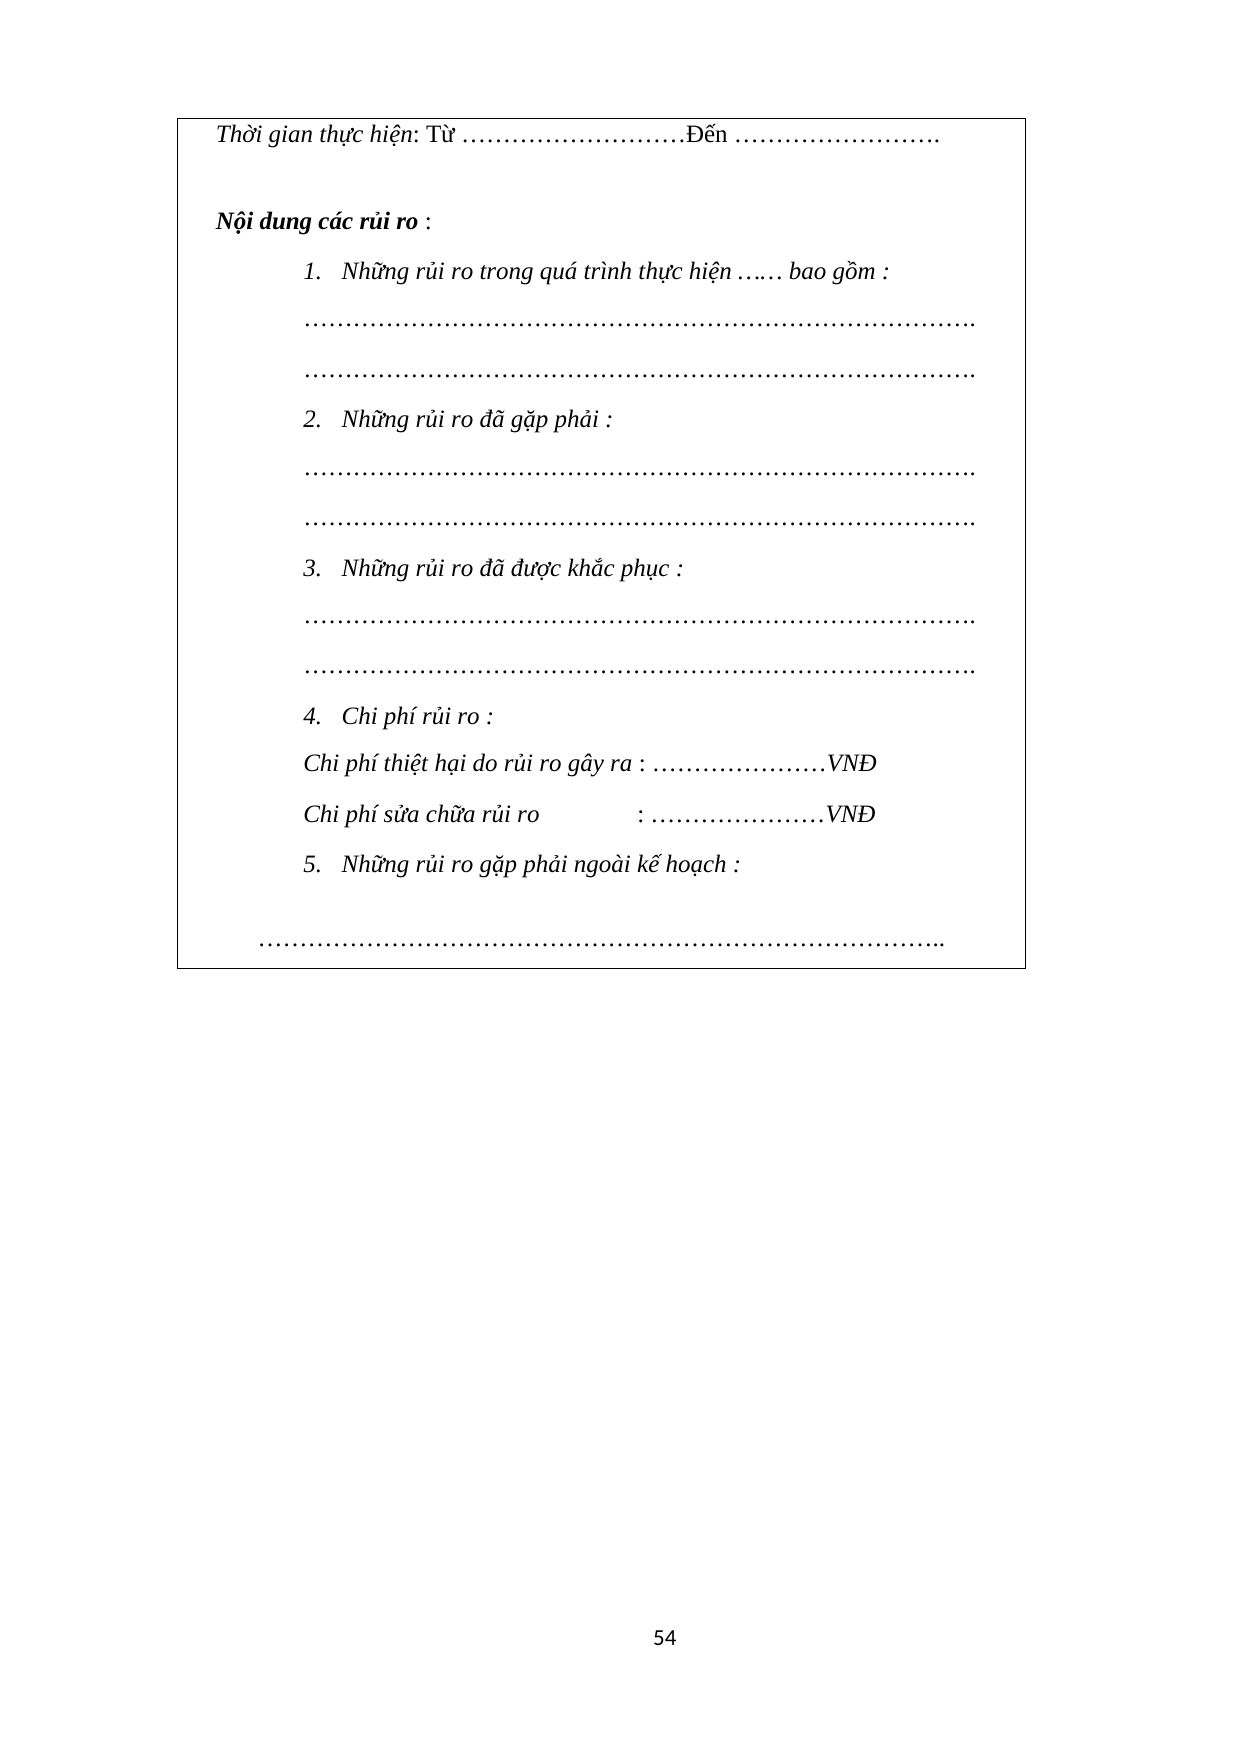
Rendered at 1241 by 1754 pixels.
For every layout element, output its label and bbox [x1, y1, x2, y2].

table_header [178, 119, 1025, 967]
